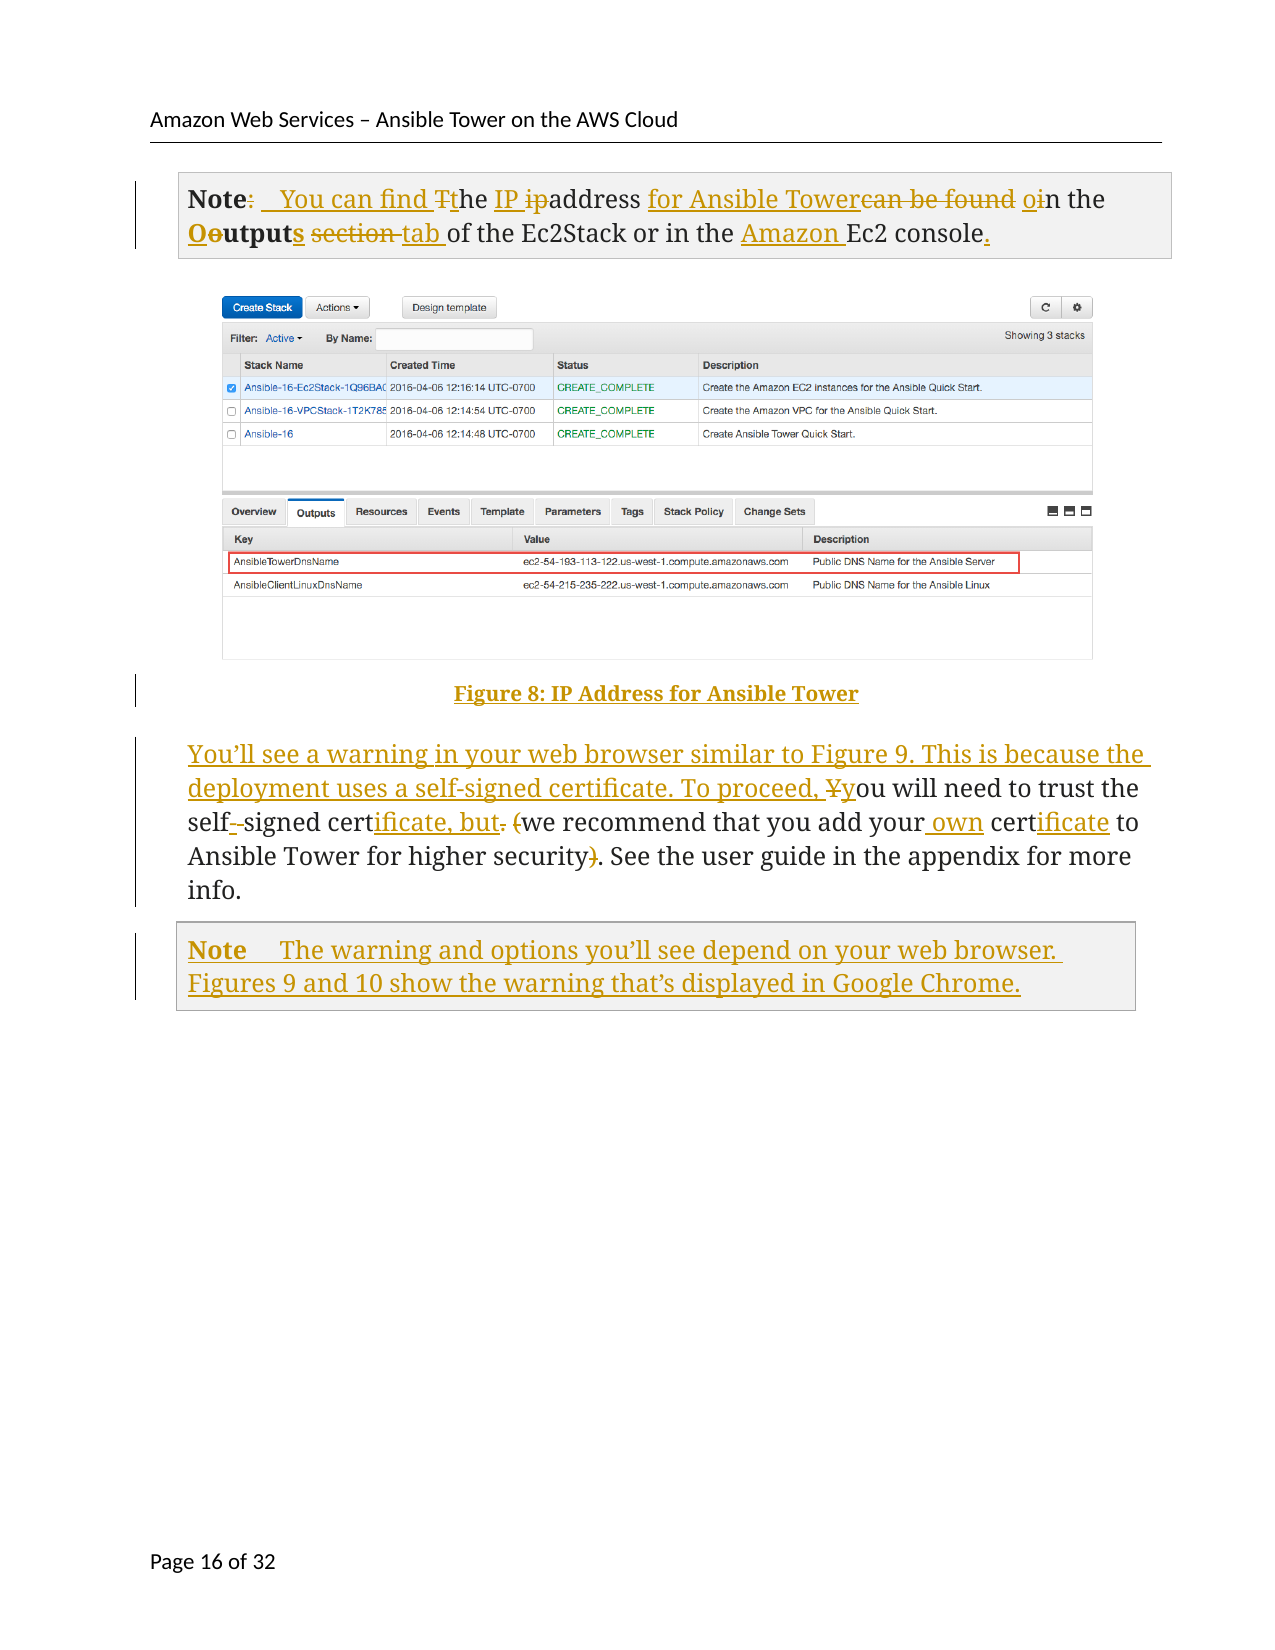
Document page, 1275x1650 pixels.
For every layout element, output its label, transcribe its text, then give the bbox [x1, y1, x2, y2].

picture [216, 287, 1097, 660]
text Note he address n the utput of the Ec2Stack or in the Ec2 console [179, 173, 1171, 258]
list ou will need to trust the selfsigned cert we recommend that you add your cert to Ansible Tower for higher security. See the user guide in the appendix for more info. [187, 737, 1162, 907]
